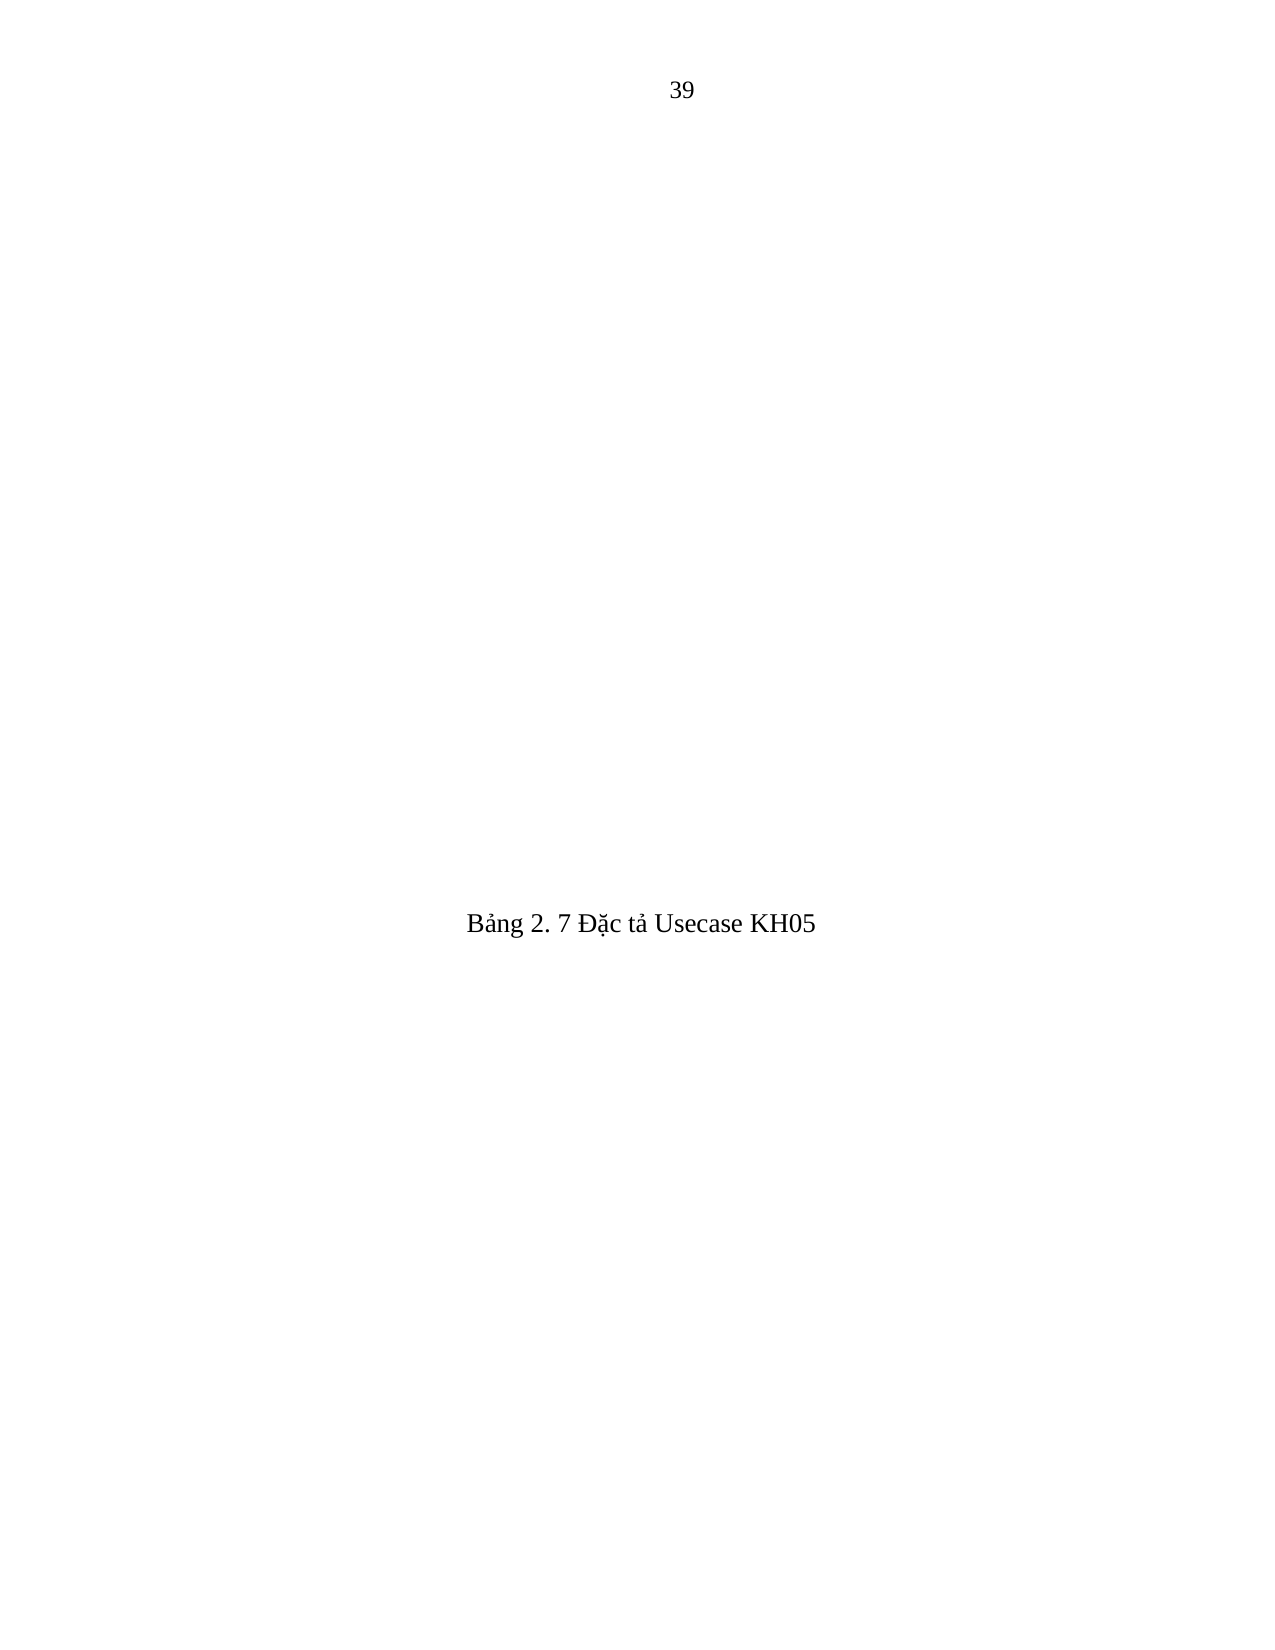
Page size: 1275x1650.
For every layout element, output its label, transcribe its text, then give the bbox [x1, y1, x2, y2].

text Bảng 2. 7 Đặc tả Usecase KH05 [466, 908, 816, 939]
